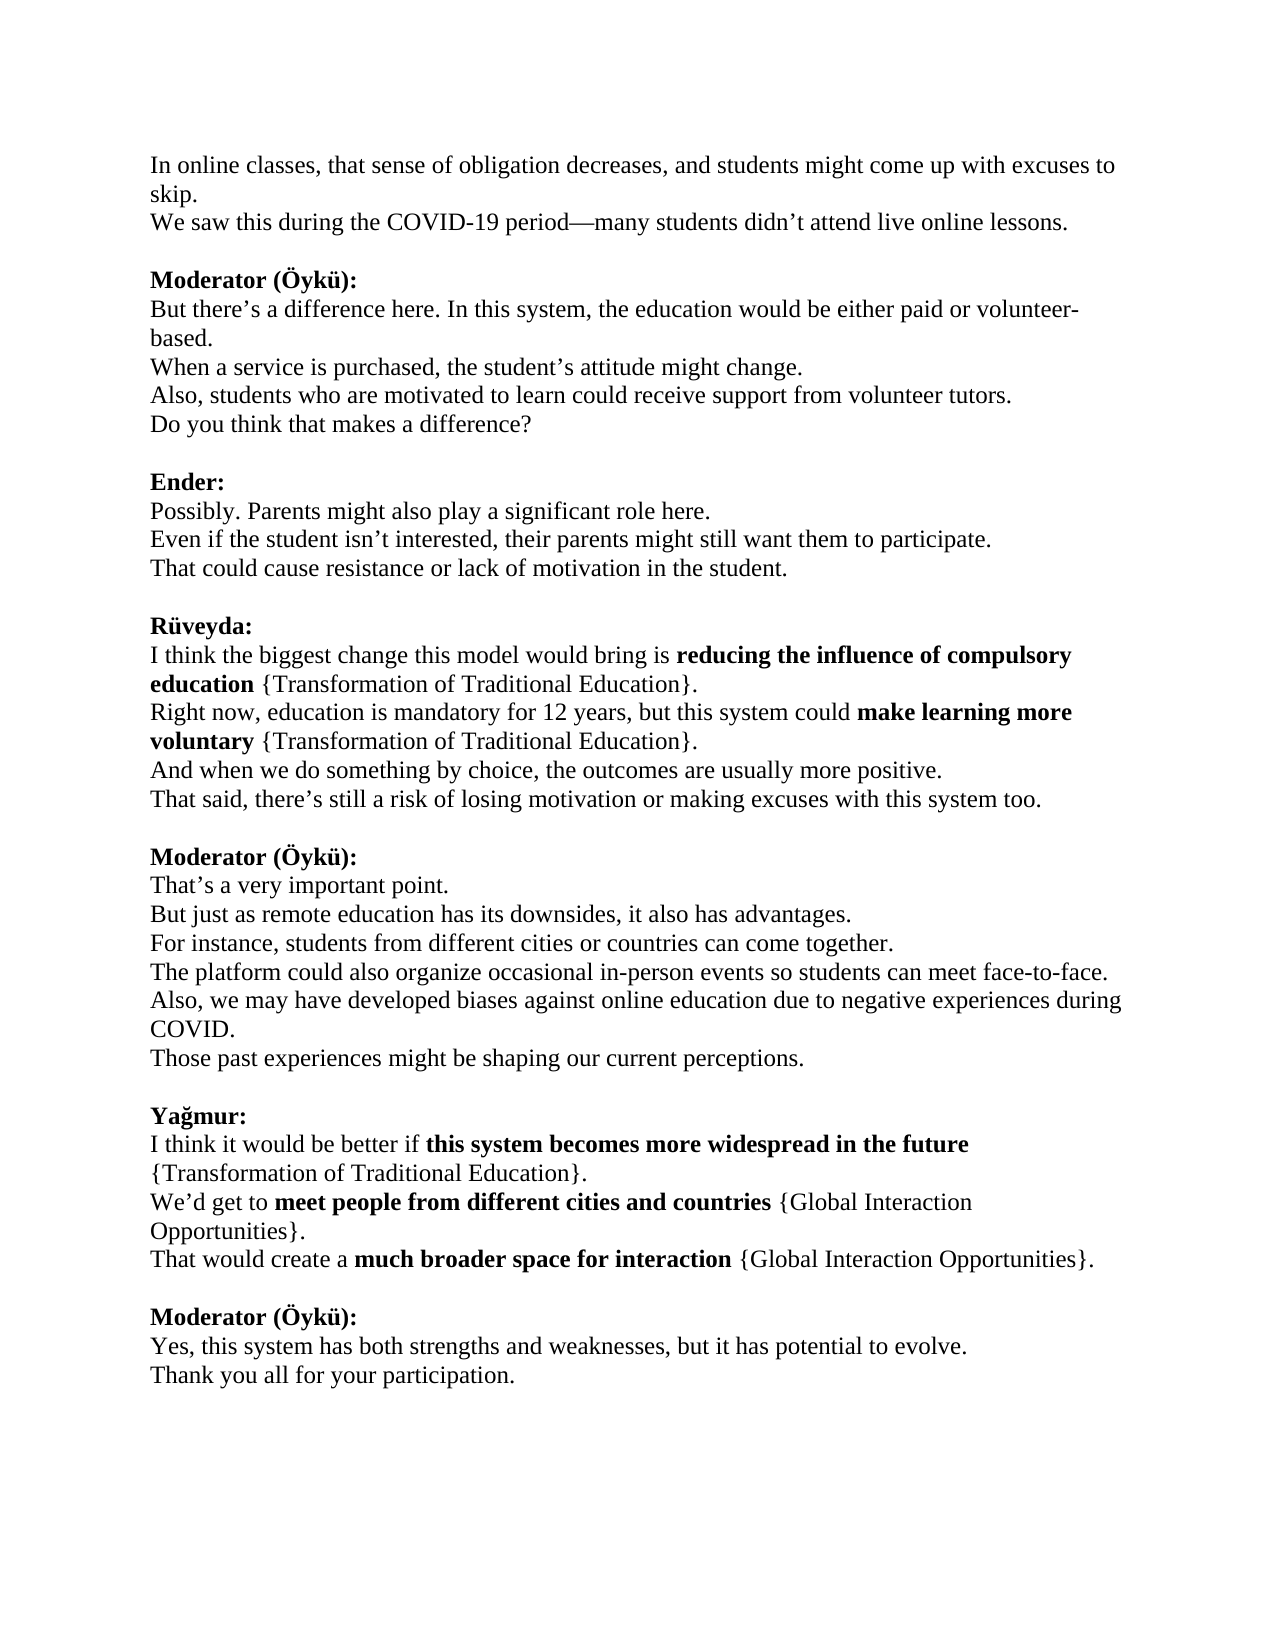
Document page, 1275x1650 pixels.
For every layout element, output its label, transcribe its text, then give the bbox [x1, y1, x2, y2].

text Yağmur: I think it would be better if this system becomes more widespread in the future {Transformation of Traditional Education}. We’d get to meet people from different cities and countries {Global Interaction Opportunities}. That would create a much broader space for interaction {Global Interaction Opportunities}. [150, 1101, 1125, 1273]
text Rüveyda: I think the biggest change this model would bring is reducing the influence of compulsory education {Transformation of Traditional Education}. Right now, education is mandatory for 12 years, but this system could make learning more voluntary {Transformation of Traditional Education}. And when we do something by choice, the outcomes are usually more positive. That said, there’s still a risk of losing motivation or making excuses with this system too. [150, 611, 1125, 812]
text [150, 150, 1125, 236]
text Moderator (Öykü): But there’s a difference here. In this system, the education would be either paid or volunteer-based. When a service is purchased, the student’s attitude might change. Also, students who are motivated to learn could receive support from volunteer tutors. Do you think that makes a difference? [150, 265, 1125, 438]
text Ender: Possibly. Parents might also play a significant role here. Even if the student isn’t interested, their parents might still want them to participate. That could cause resistance or lack of motivation in the student. [150, 467, 1125, 582]
text Moderator (Öykü): Yes, this system has both strengths and weaknesses, but it has potential to evolve. Thank you all for your participation. [150, 1302, 1125, 1389]
text Moderator (Öykü): That’s a very important point. But just as remote education has its downsides, it also has advantages. For instance, students from different cities or countries can come together. The platform could also organize occasional in-person events so students can meet face-to-face. Also, we may have developed biases against online education due to negative experiences during COVID. Those past experiences might be shaping our current perceptions. [150, 842, 1125, 1072]
